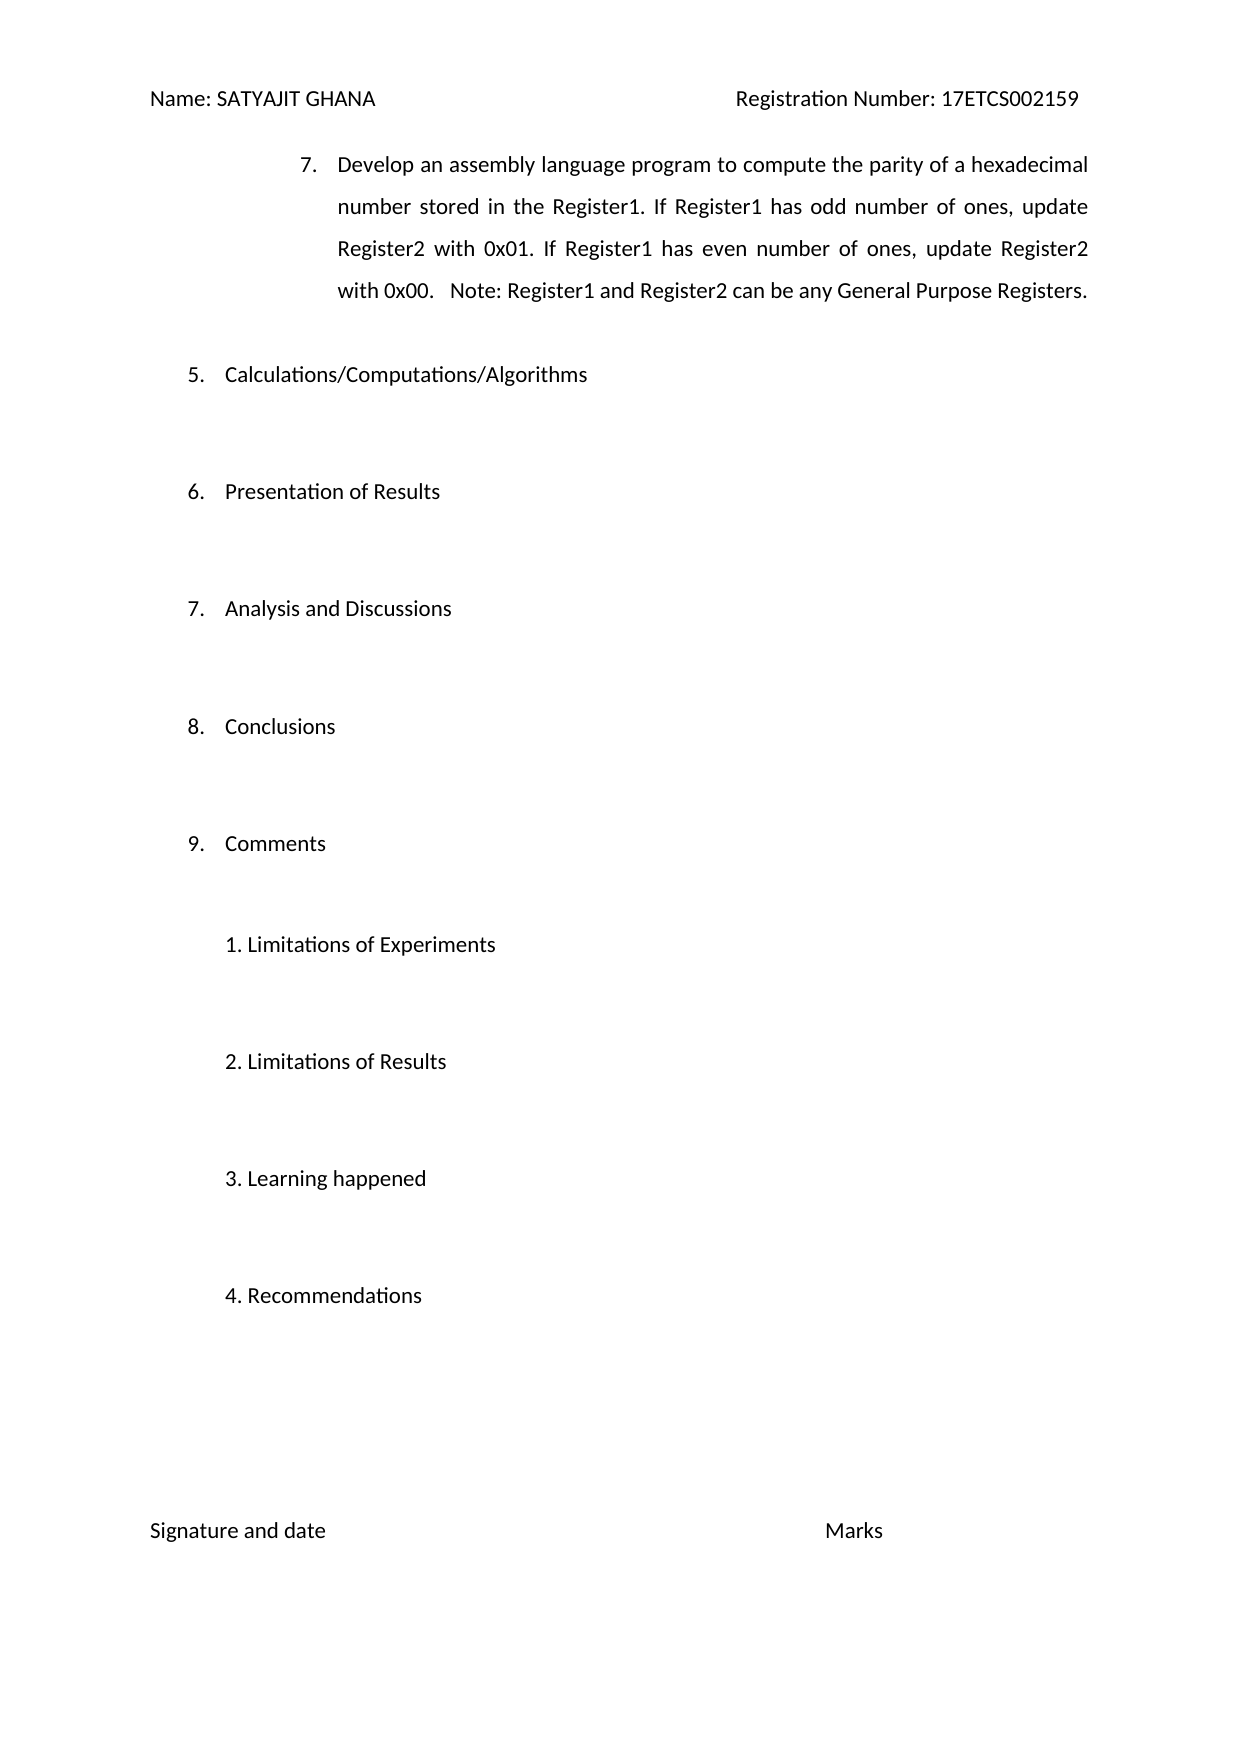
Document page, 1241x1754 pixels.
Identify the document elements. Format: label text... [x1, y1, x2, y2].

list Develop an assembly language program to compute the parity of a hexadecimal number stored in the Register1. If Register1 has odd number of ones, update Register2 with 0x01. If Register1 has even number of ones, update Register2 with 0x00. Note: Register1 and Register2 can be any General Purpose Registers. [300, 150, 1090, 304]
text 4. Recommendations [150, 1282, 1090, 1309]
list Comments [187, 829, 1090, 857]
text 2. Limitations of Results [150, 1047, 1090, 1075]
text Signature and date Marks [150, 1516, 1090, 1544]
list Calculations/Computations/Algorithms [187, 360, 1090, 388]
list Analysis and Discussions [187, 594, 1090, 622]
text 1. Limitations of Experiments [150, 930, 1090, 958]
text 3. Learning happened [150, 1164, 1090, 1192]
list Presentation of Results [187, 477, 1090, 505]
list Conclusions [187, 712, 1090, 740]
